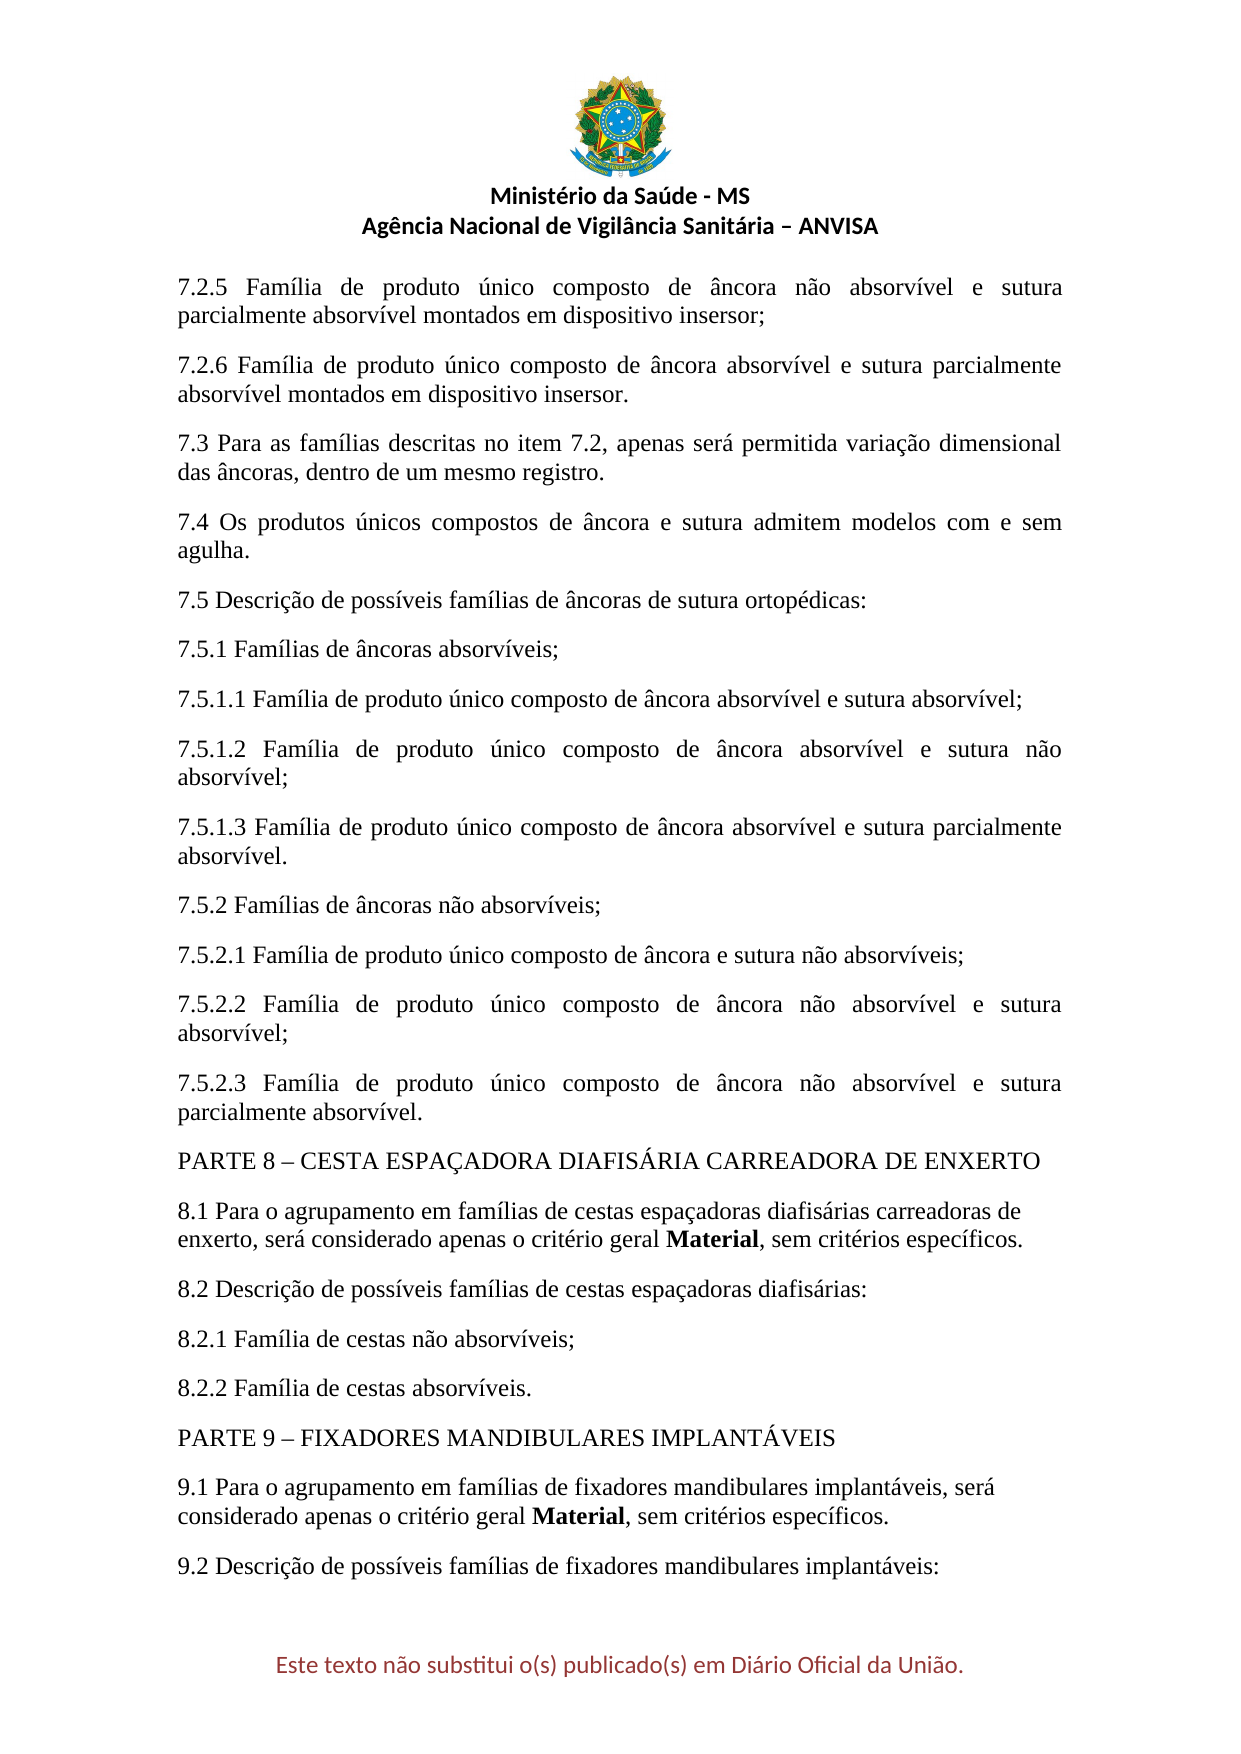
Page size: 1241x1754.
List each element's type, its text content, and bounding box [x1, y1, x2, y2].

text 9.2 Descrição de possíveis famílias de fixadores mandibulares implantáveis: [177, 1551, 1063, 1579]
text PARTE 9 – FIXADORES MANDIBULARES IMPLANTÁVEIS [177, 1423, 1063, 1452]
text 7.5 Descrição de possíveis famílias de âncoras de sutura ortopédicas: [177, 585, 1063, 614]
text 7.5.1.3 Família de produto único composto de âncora absorvível e sutura parcialmente absorvível. [177, 812, 1063, 869]
text 7.5.1 Famílias de âncoras absorvíveis; [177, 634, 1063, 663]
text 8.1 Para o agrupamento em famílias de cestas espaçadoras diafisárias carreadoras de enxerto, será considerado apenas o critério geral Material, sem critérios específicos. [177, 1196, 1063, 1253]
text 7.5.2 Famílias de âncoras não absorvíveis; [177, 890, 1063, 919]
text 8.2.2 Família de cestas absorvíveis. [177, 1373, 1063, 1402]
text 8.2 Descrição de possíveis famílias de cestas espaçadoras diafisárias: [177, 1274, 1063, 1303]
text 9.1 Para o agrupamento em famílias de fixadores mandibulares implantáveis, será considerado apenas o critério geral Material, sem critérios específicos. [177, 1472, 1063, 1530]
text 7.5.1.1 Família de produto único composto de âncora absorvível e sutura absorvível; [177, 684, 1063, 713]
text 7.5.2.2 Família de produto único composto de âncora não absorvível e sutura absorvível; [177, 989, 1063, 1047]
text 7.2.6 Família de produto único composto de âncora absorvível e sutura parcialmente absorvível montados em dispositivo insersor. [177, 350, 1063, 407]
text 7.5.2.1 Família de produto único composto de âncora e sutura não absorvíveis; [177, 940, 1063, 969]
text 7.4 Os produtos únicos compostos de âncora e sutura admitem modelos com e sem agulha. [177, 507, 1063, 564]
text 7.5.2.3 Família de produto único composto de âncora não absorvível e sutura parcialmente absorvível. [177, 1068, 1063, 1125]
text PARTE 8 – CESTA ESPAÇADORA DIAFISÁRIA CARREADORA DE ENXERTO [177, 1146, 1063, 1175]
text 8.2.1 Família de cestas não absorvíveis; [177, 1324, 1063, 1352]
text 7.5.1.2 Família de produto único composto de âncora absorvível e sutura não absorvível; [177, 734, 1063, 791]
picture [566, 73, 674, 180]
text 7.3 Para as famílias descritas no item 7.2, apenas será permitida variação dimensional das âncoras, dentro de um mesmo registro. [177, 428, 1063, 486]
text 7.2.5 Família de produto único composto de âncora não absorvível e sutura parcialmente absorvível montados em dispositivo insersor; [177, 272, 1063, 329]
